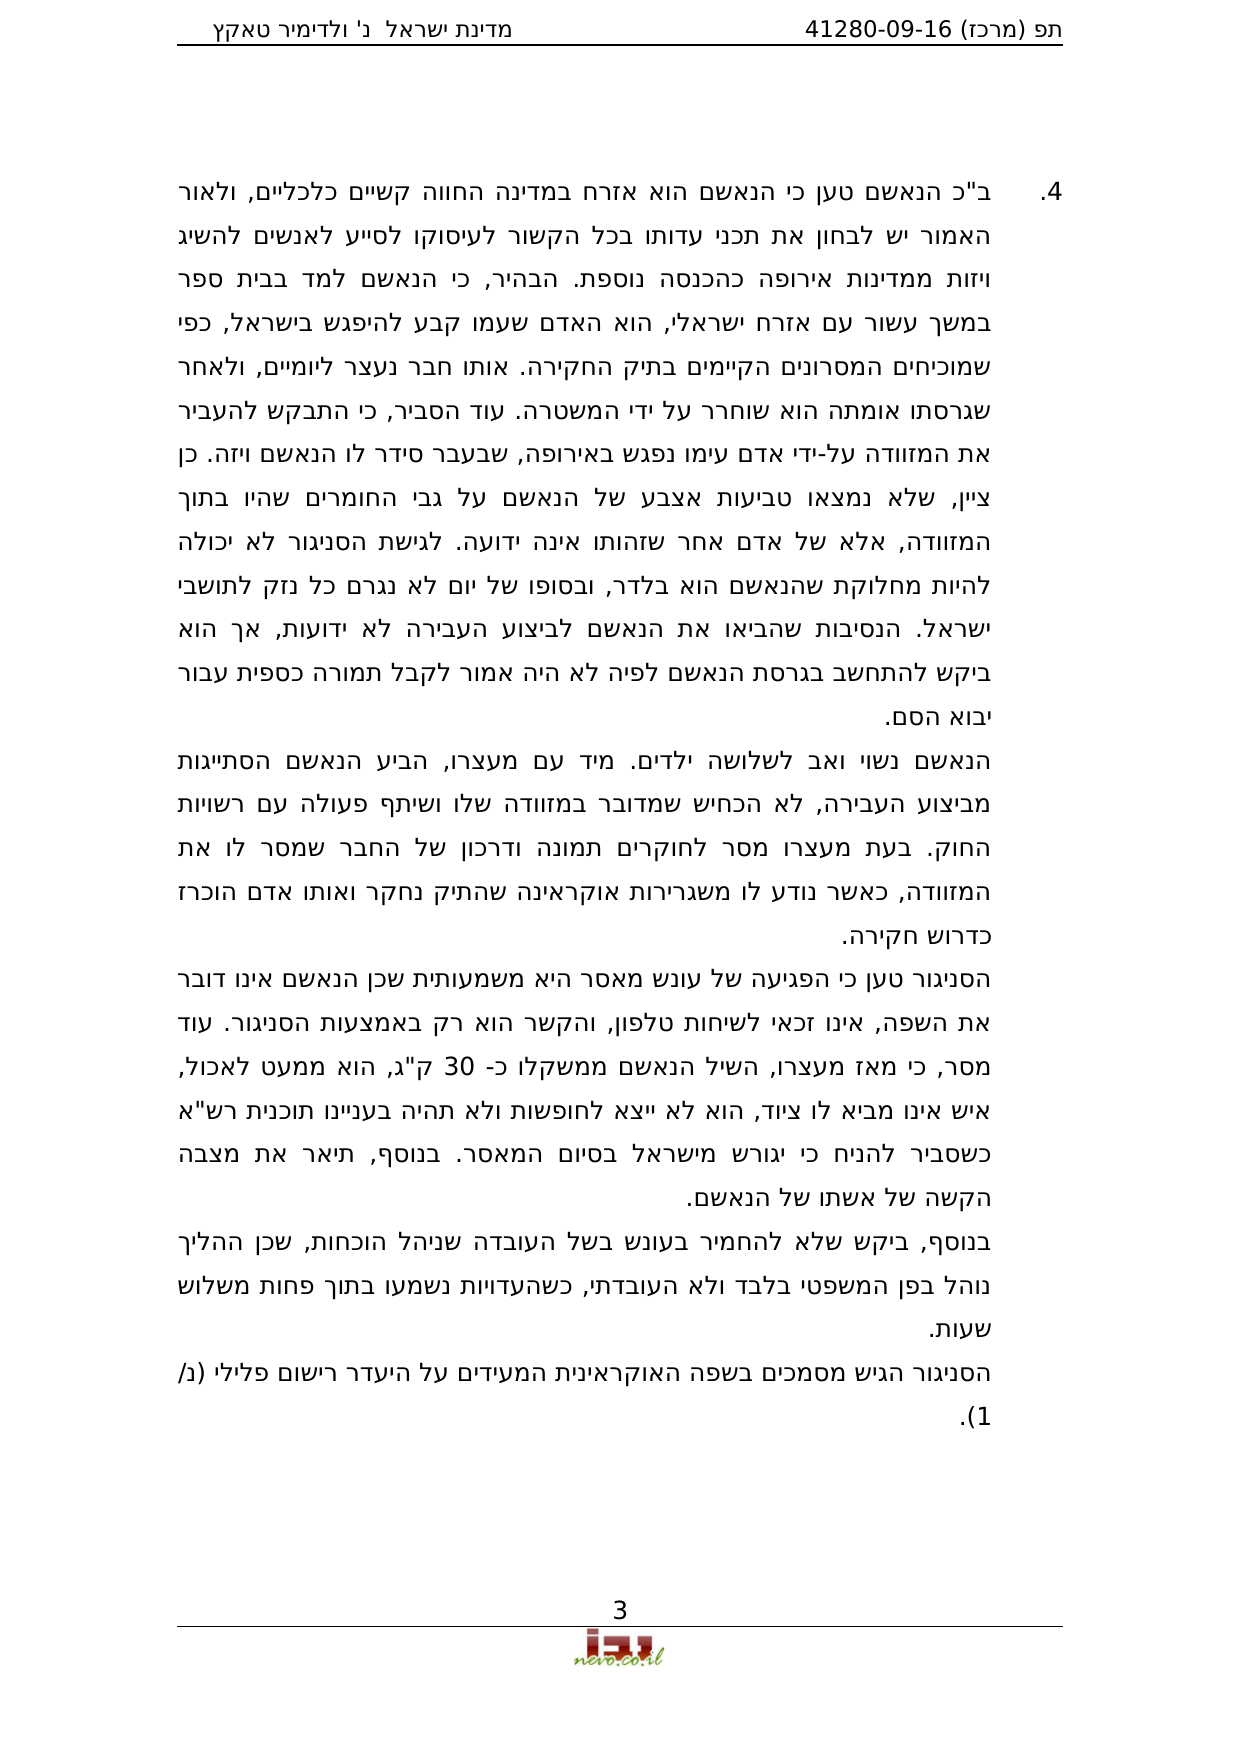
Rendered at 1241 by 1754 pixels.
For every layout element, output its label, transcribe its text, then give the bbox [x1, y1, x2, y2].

text הסניגור טען כי הפגיעה של עונש מאסר היא משמעותית שכן הנאשם אינו דובר את השפה, אינו זכאי לשיחות טלפון, והקשר הוא רק באמצעות הסניגור. עוד מסר, כי מאז מעצרו, השיל הנאשם ממשקלו כ- 30 ק"ג, הוא ממעט לאכול, איש אינו מביא לו ציוד, הוא לא ייצא לחופשות ולא תהיה בעניינו תוכנית רש"א כשסביר להניח כי יגורש מישראל בסיום המאסר. בנוסף, תיאר את מצבה הקשה של אשתו של הנאשם. [177, 965, 992, 1213]
picture [574, 1628, 666, 1667]
text 4. ב"כ הנאשם טען כי הנאשם הוא אזרח במדינה החווה קשיים כלכליים, ולאור האמור יש לבחון את תכני עדותו בכל הקשור לעיסוקו לסייע לאנשים להשיג ויזות ממדינות אירופה כהכנסה נוספת. הבהיר, כי הנאשם למד בבית ספר במשך עשור עם אזרח ישראלי, הוא האדם שעמו קבע להיפגש בישראל, כפי שמוכיחים המסרונים הקיימים בתיק החקירה. אותו חבר נעצר ליומיים, ולאחר שגרסתו אומתה הוא שוחרר על ידי המשטרה. עוד הסביר, כי התבקש להעביר את המזוודה על-ידי אדם עימו נפגש באירופה, שבעבר סידר לו הנאשם ויזה. כן ציין, שלא נמצאו טביעות אצבע של הנאשם על גבי החומרים שהיו בתוך המזוודה, אלא של אדם אחר שזהותו אינה ידועה. לגישת הסניגור לא יכולה להיות מחלוקת שהנאשם הוא בלדר, ובסופו של יום לא נגרם כל נזק לתושבי ישראל. הנסיבות שהביאו את הנאשם לביצוע העבירה לא ידועות, אך הוא ביקש להתחשב בגרסת הנאשם לפיה לא היה אמור לקבל תמורה כספית עבור יבוא הסם. [177, 177, 1063, 731]
text הסניגור הגיש מסמכים בשפה האוקראינית המעידים על היעדר רישום פלילי (נ/1). [177, 1358, 1063, 1431]
text בנוסף, ביקש שלא להחמיר בעונש בשל העובדה שניהל הוכחות, שכן ההליך נוהל בפן המשפטי בלבד ולא העובדתי, כשהעדויות נשמעו בתוך פחות משלוש שעות. [177, 1227, 992, 1344]
text הנאשם נשוי ואב לשלושה ילדים. מיד עם מעצרו, הביע הנאשם הסתייגות מביצוע העבירה, לא הכחיש שמדובר במזוודה שלו ושיתף פעולה עם רשויות החוק. בעת מעצרו מסר לחוקרים תמונה ודרכון של החבר שמסר לו את המזוודה, כאשר נודע לו משגרירות אוקראינה שהתיק נחקר ואותו אדם הוכרז כדרוש חקירה. [177, 746, 1063, 950]
